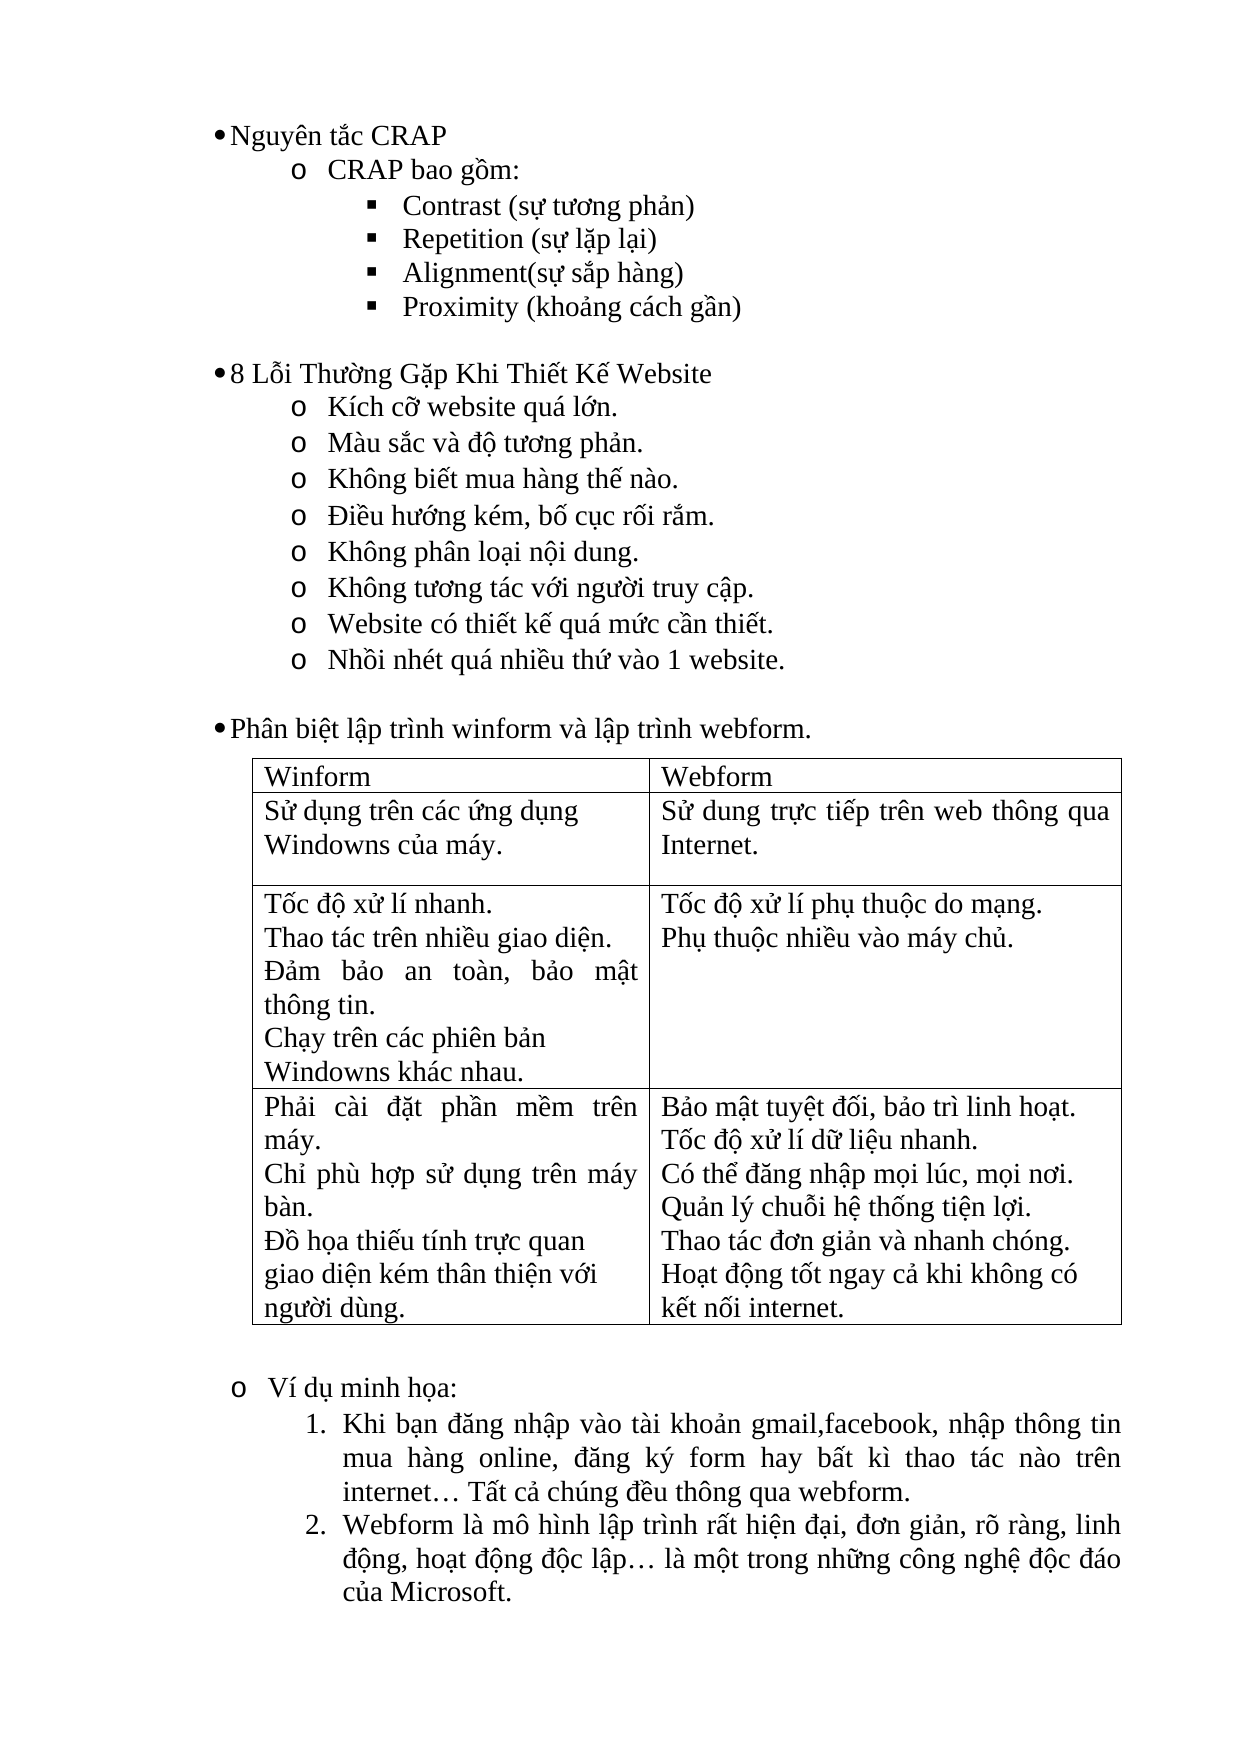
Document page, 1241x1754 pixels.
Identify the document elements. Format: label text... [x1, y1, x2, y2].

table_cell Tốc độ xử lí phụ thuộc do mạng. Phụ thuộc nhiều vào máy chủ. [650, 886, 1121, 1088]
list Alignment(sự sắp hàng) [365, 255, 1122, 289]
list Ví dụ minh họa: [230, 1371, 1122, 1407]
table_cell Sử dụng trên các ứng dụng Windowns của máy. [253, 793, 649, 885]
list Không biết mua hàng thế nào. [290, 462, 1122, 498]
table_cell Phải cài đặt phần mềm trên máy. Chỉ phù hợp sử dụng trên máy bàn. Đồ họa thiếu tính trực quan giao diện kém thân thiện với người dùng. [253, 1089, 649, 1323]
list Điều hướng kém, bố cục rối rắm. [290, 498, 1122, 534]
list Webform là mô hình lập trình rất hiện đại, đơn giản, rõ ràng, linh động, hoạt động độc lập… là một trong những công nghệ độc đáo của Microsoft. [305, 1507, 1122, 1608]
list Không phân loại nội dung. [290, 534, 1122, 570]
list Không tương tác với người truy cập. [290, 570, 1122, 606]
list Website có thiết kế quá mức cần thiết. [290, 606, 1122, 642]
list Repetition (sự lặp lại) [365, 221, 1122, 255]
list Màu sắc và độ tương phản. [290, 426, 1122, 462]
table_cell Bảo mật tuyệt đối, bảo trì linh hoạt. Tốc độ xử lí dữ liệu nhanh. Có thể đăng nhập mọi lúc, mọi nơi. Quản lý chuỗi hệ thống tiện lợi. Thao tác đơn giản và nhanh chóng. Hoạt động tốt ngay cả khi không có kết nối internet. [650, 1089, 1121, 1323]
list CRAP bao gồm: [290, 152, 1122, 188]
list Phân biệt lập trình winform và lập trình webform. [215, 711, 1122, 745]
table_cell Tốc độ xử lí nhanh. Thao tác trên nhiều giao diện. Đảm bảo an toàn, bảo mật thông tin. Chạy trên các phiên bản Windowns khác nhau. [253, 886, 649, 1088]
list Kích cỡ website quá lớn. [290, 389, 1122, 426]
list Nguyên tắc CRAP [215, 118, 1122, 152]
list Khi bạn đăng nhập vào tài khoản gmail,facebook, nhập thông tin mua hàng online, đăng ký form hay bất kì thao tác nào trên internet… Tất cả chúng đều thông qua webform. [305, 1407, 1122, 1507]
list Nhồi nhét quá nhiều thứ vào 1 website. [290, 642, 1122, 678]
table_header Winform [253, 759, 649, 792]
table_header Webform [650, 759, 1121, 792]
list Proximity (khoảng cách gần) [365, 289, 1122, 322]
list Contrast (sự tương phản) [365, 188, 1122, 221]
list 8 Lỗi Thường Gặp Khi Thiết Kế Website [215, 356, 1122, 389]
table_cell Sử dung trực tiếp trên web thông qua Internet. [650, 793, 1121, 885]
